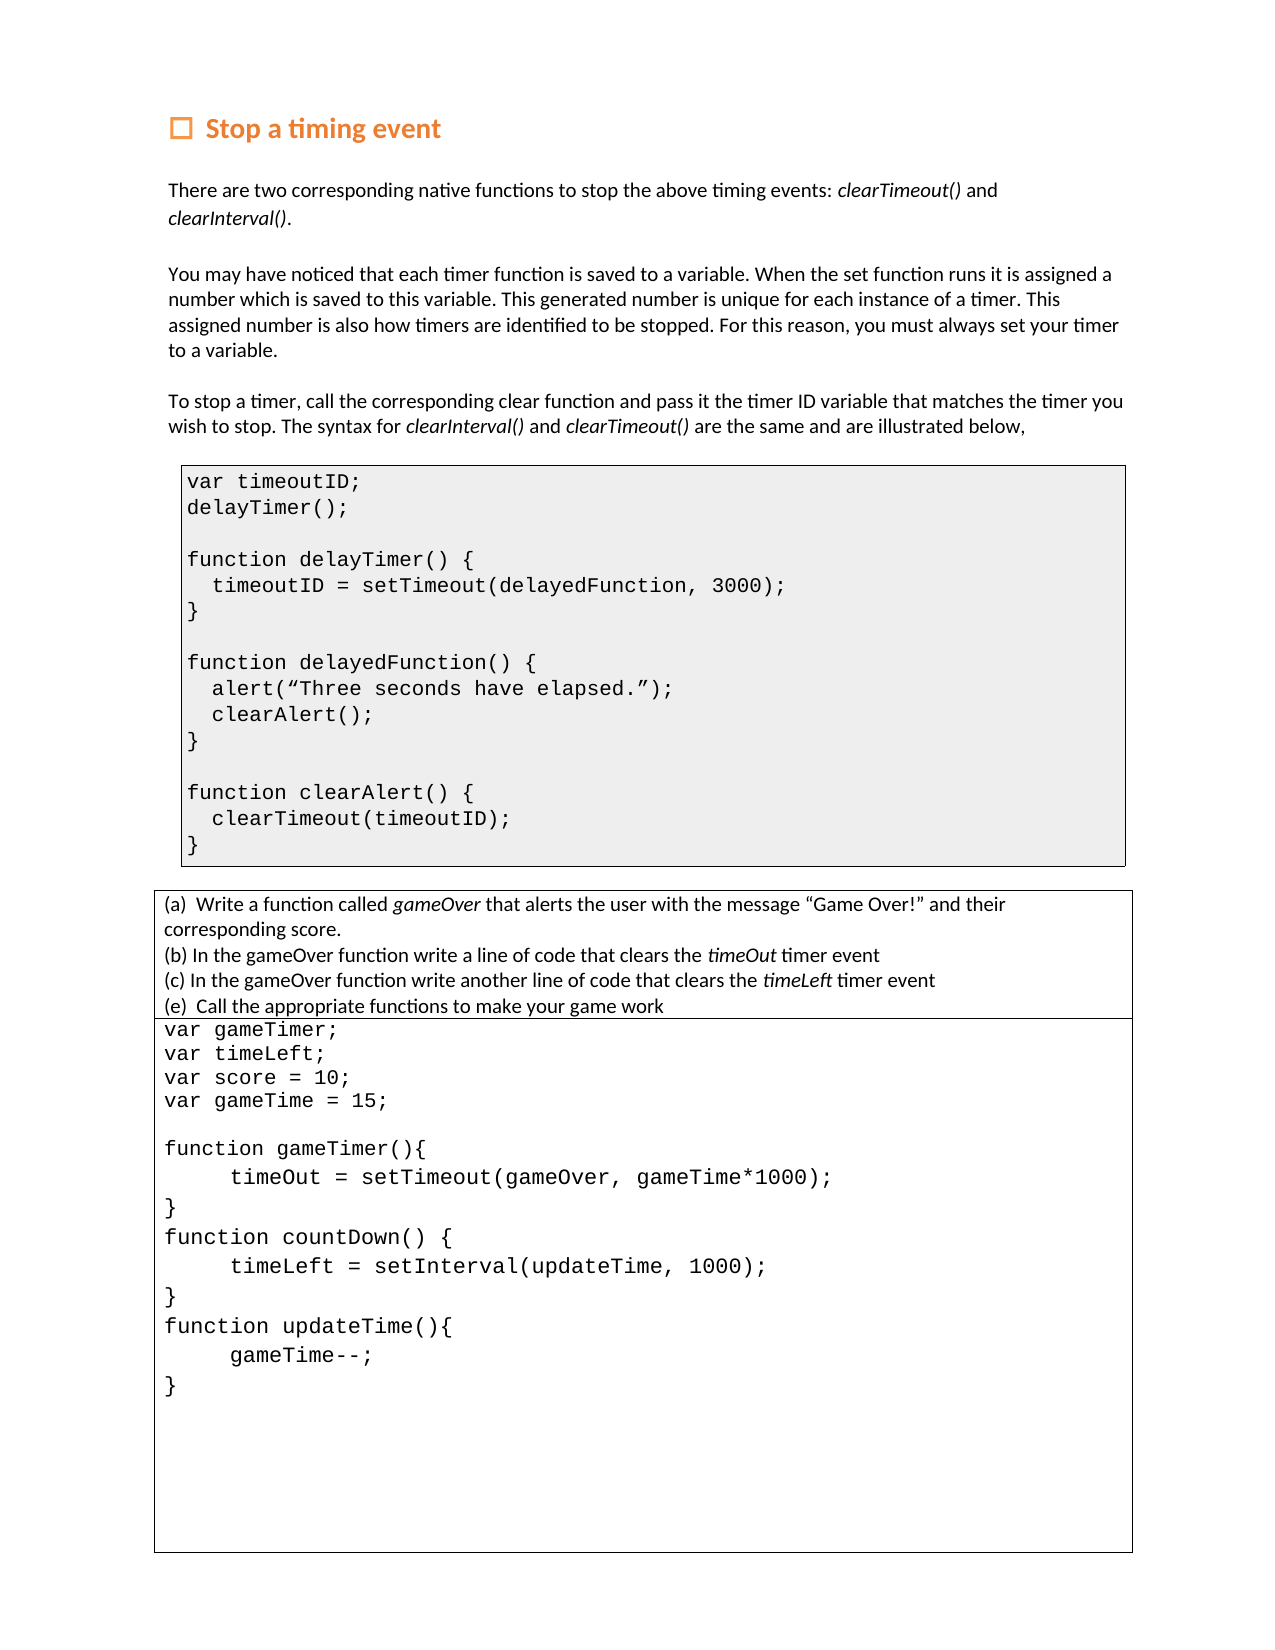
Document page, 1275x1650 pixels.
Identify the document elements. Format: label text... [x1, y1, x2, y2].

table_header var timeoutID; delayTimer(); function delayTimer() { timeoutID = setTimeout(delayedFunction, 3000); } function delayedFunction() { alert(“Three seconds have elapsed.”); clearAlert(); } function clearAlert() { clearTimeout(timeoutID); } [182, 466, 1125, 866]
text To stop a timer, call the corresponding clear function and pass it the timer ID variable that matches the timer you wish to stop. The syntax for clearInterval() and clearTimeout() are the same and are illustrated below, [168, 388, 1125, 439]
list Stop a timing event [168, 110, 1125, 146]
text There are two corresponding native functions to stop the above timing events: clearTimeout() and clearInterval(). [168, 177, 1125, 231]
table_header (a) Write a function called gameOver that alerts the user with the message “Game Over!” and their corresponding score. (b) In the gameOver function write a line of code that clears the timeOut timer event (c) In the gameOver function write another line of code that clears the timeLeft timer event (e) Call the appropriate functions to make your game work [155, 891, 1132, 1018]
text You may have noticed that each timer function is saved to a variable. When the set function runs it is assigned a number which is saved to this variable. This generated number is unique for each instance of a timer. This assigned number is also how timers are identified to be stopped. For this reason, you must always set your timer to a variable. [168, 261, 1125, 363]
